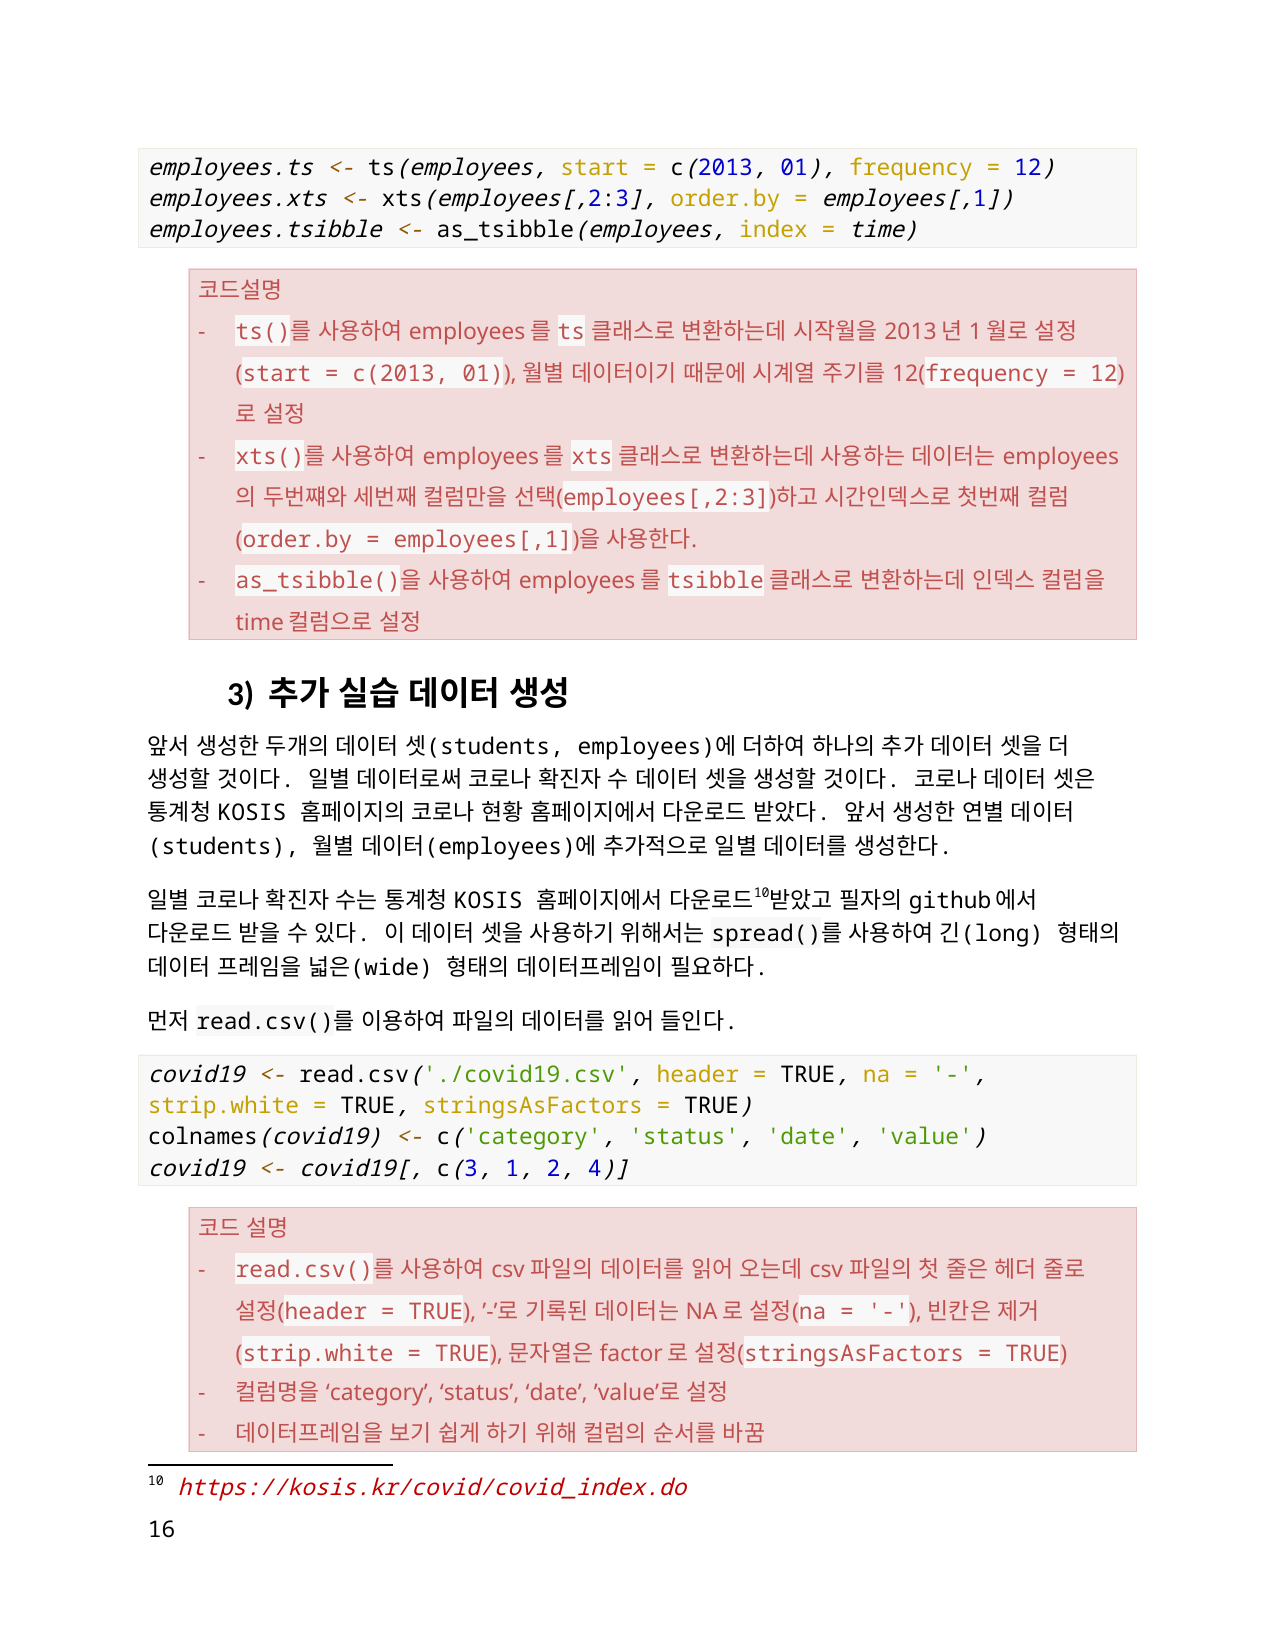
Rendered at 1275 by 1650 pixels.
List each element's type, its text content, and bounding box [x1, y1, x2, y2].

text 코드 설명 [190, 1208, 1136, 1243]
text 먼저 read.csv()를 이용하여 파일의 데이터를 읽어 들인다. [148, 1002, 1127, 1036]
subtitle 추가 실습 데이터 생성 [227, 669, 1127, 715]
text covid19 <- read.csv('./covid19.csv', header = TRUE, na = '-', strip.white = TRUE, stringsAsFactors = TRUE) colnames(covid19) <- c('category', 'status', 'date', 'value') covid19 <- covid19[, c(3, 1, 2, 4)] [139, 1056, 1136, 1185]
list read.csv()를 사용하여 csv 파일의 데이터를 읽어 오는데 csv 파일의 첫 줄은 헤더 줄로 설정(header = TRUE), ’-’로 기록된 데이터는 NA로 설정(na = '-'), 빈칸은 제거(strip.white = TRUE), 문자열은 factor로 설정(stringsAsFactors = TRUE) [190, 1248, 1136, 1368]
text 일별 코로나 확진자 수는 통계청 KOSIS 홈페이지에서 다운로드받았고 필자의 github에서 다운로드 받을 수 있다. 이 데이터 셋을 사용하기 위해서는 spread()를 사용하여 긴(long) 형태의 데이터 프레임을 넓은(wide) 형태의 데이터프레임이 필요하다. [148, 882, 1127, 982]
list 데이터프레임을 보기 쉽게 하기 위해 컬럼의 순서를 바꿈 [190, 1412, 1136, 1451]
text 코드설명 [190, 270, 1136, 305]
text 앞서 생성한 두개의 데이터 셋(students, employees)에 더하여 하나의 추가 데이터 셋을 더 생성할 것이다. 일별 데이터로써 코로나 확진자 수 데이터 셋을 생성할 것이다. 코로나 데이터 셋은 통계청 KOSIS 홈페이지의 코로나 현황 홈페이지에서 다운로드 받았다. 앞서 생성한 연별 데이터(students), 월별 데이터(employees)에 추가적으로 일별 데이터를 생성한다. [148, 727, 1127, 861]
list xts()를 사용하여 employees를 xts 클래스로 변환하는데 사용하는 데이터는 employees의 두번쨰와 세번째 컬럼만을 선택(employees[,2:3])하고 시간인덱스로 첫번째 컬럼(order.by = employees[,1])을 사용한다. [190, 434, 1136, 554]
text employees.ts <- ts(employees, start = c(2013, 01), frequency = 12) employees.xts <- xts(employees[,2:3], order.by = employees[,1]) employees.tsibble <- as_tsibble(employees, index = time) [139, 149, 1136, 247]
list as_tsibble()을 사용하여 employees를 tsibble 클래스로 변환하는데 인덱스 컬럼을 time컬럼으로 설정 [190, 559, 1136, 639]
list ts()를 사용하여 employees를 ts 클래스로 변환하는데 시작월을 2013년 1월로 설정(start = c(2013, 01)), 월별 데이터이기 때문에 시계열 주기를 12(frequency = 12)로 설정 [190, 310, 1136, 429]
list 컬럼명을 ‘category’, ‘status’, ‘date’, ’value’로 설정 [190, 1373, 1136, 1407]
